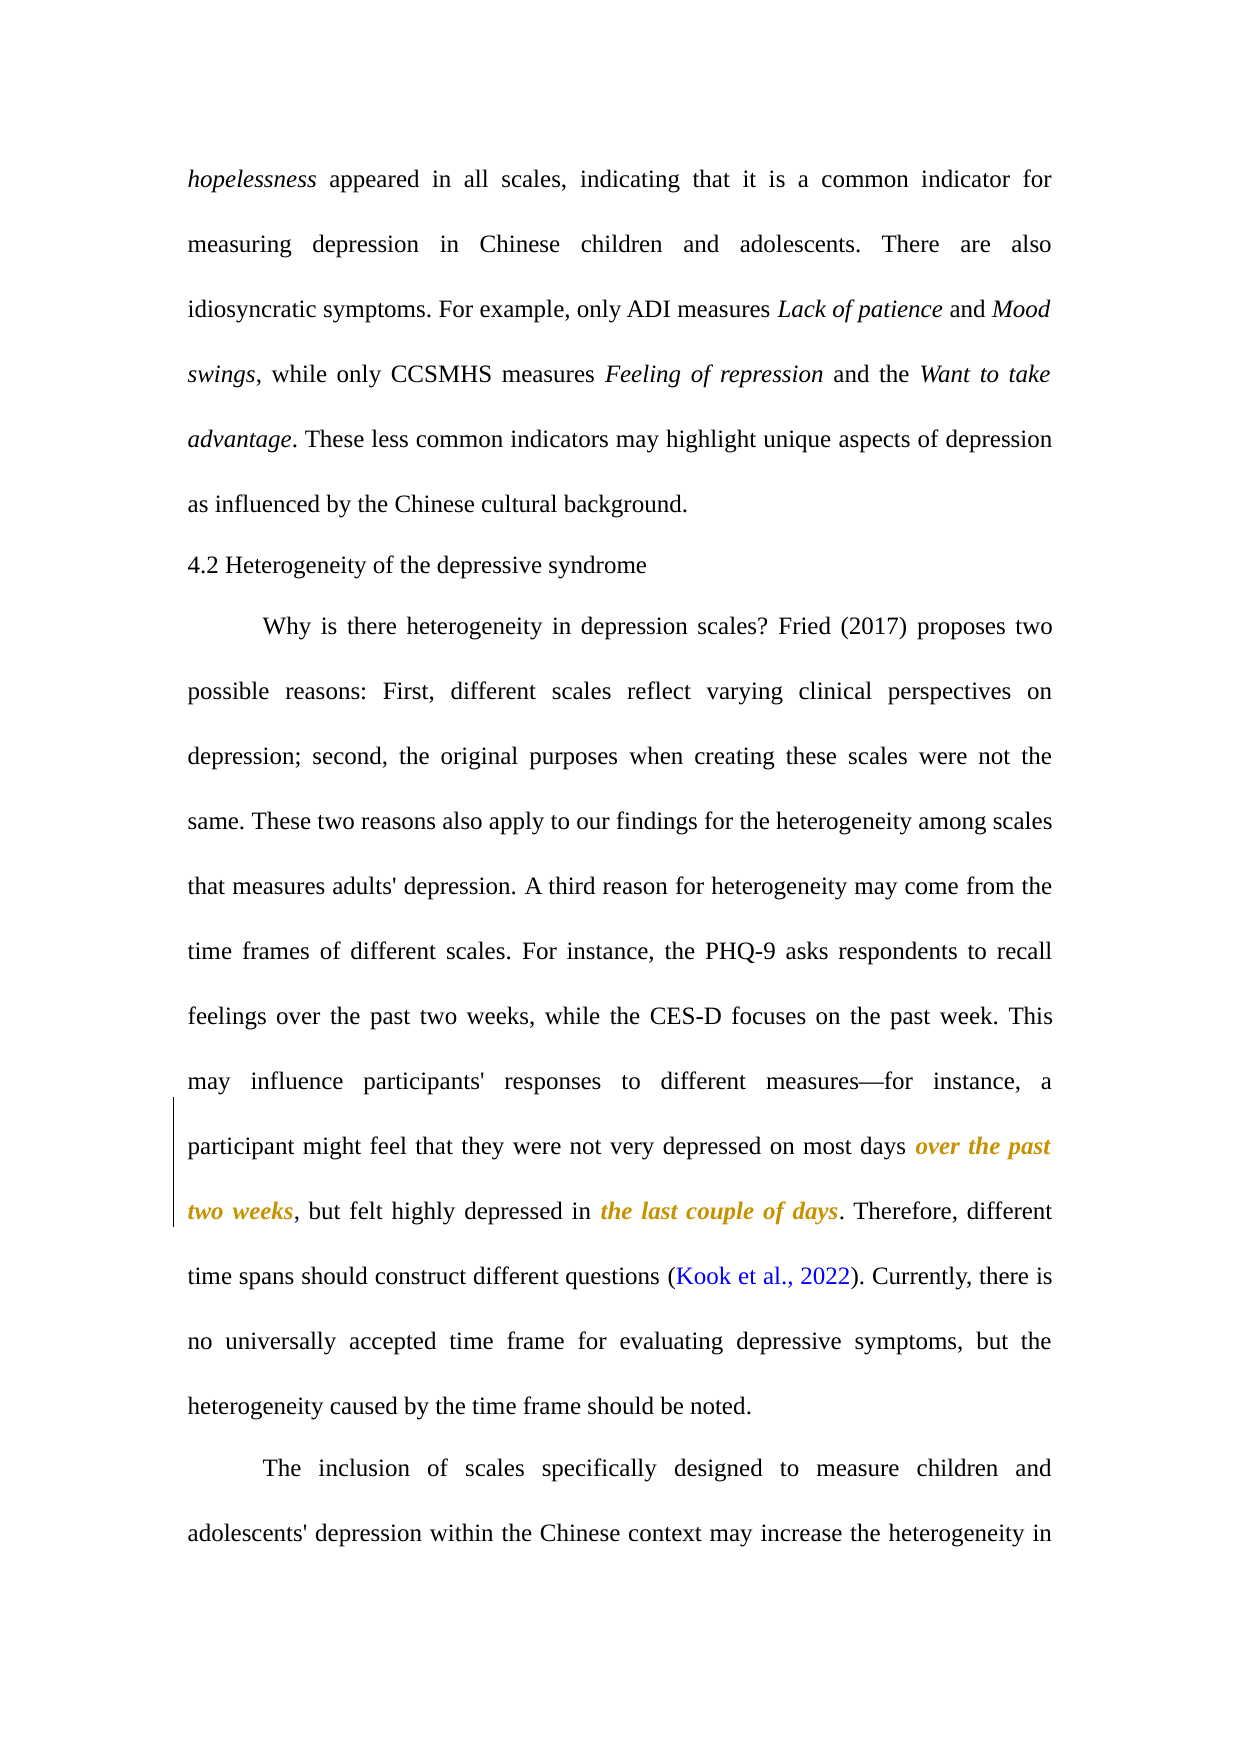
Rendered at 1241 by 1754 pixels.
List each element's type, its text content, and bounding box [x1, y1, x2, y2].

text Why is there heterogeneity in depression scales? Fried (2017) proposes two possible reasons: First, different scales reflect varying clinical perspectives on depression; second, the original purposes when creating these scales were not the same. These two reasons also apply to our findings for the heterogeneity among scales that measures adults' depression. A third reason for heterogeneity may come from the time frames of different scales. For instance, the PHQ-9 asks respondents to recall feelings over the past two weeks, while the CES-D focuses on the past week. This may influence participants' responses to different measures—for instance, a participant might feel that they were not very depressed on most days over the past two weeks, but felt highly depressed in the last couple of days. Therefore, different time spans should construct different questions (Kook et al., 2022). Currently, there is no universally accepted time frame for evaluating depressive symptoms, but the heterogeneity caused by the time frame should be noted. [187, 609, 1053, 1422]
text 4.2 Heterogeneity of the depressive syndrome [187, 548, 1053, 581]
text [187, 162, 1053, 519]
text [187, 1451, 1053, 1548]
